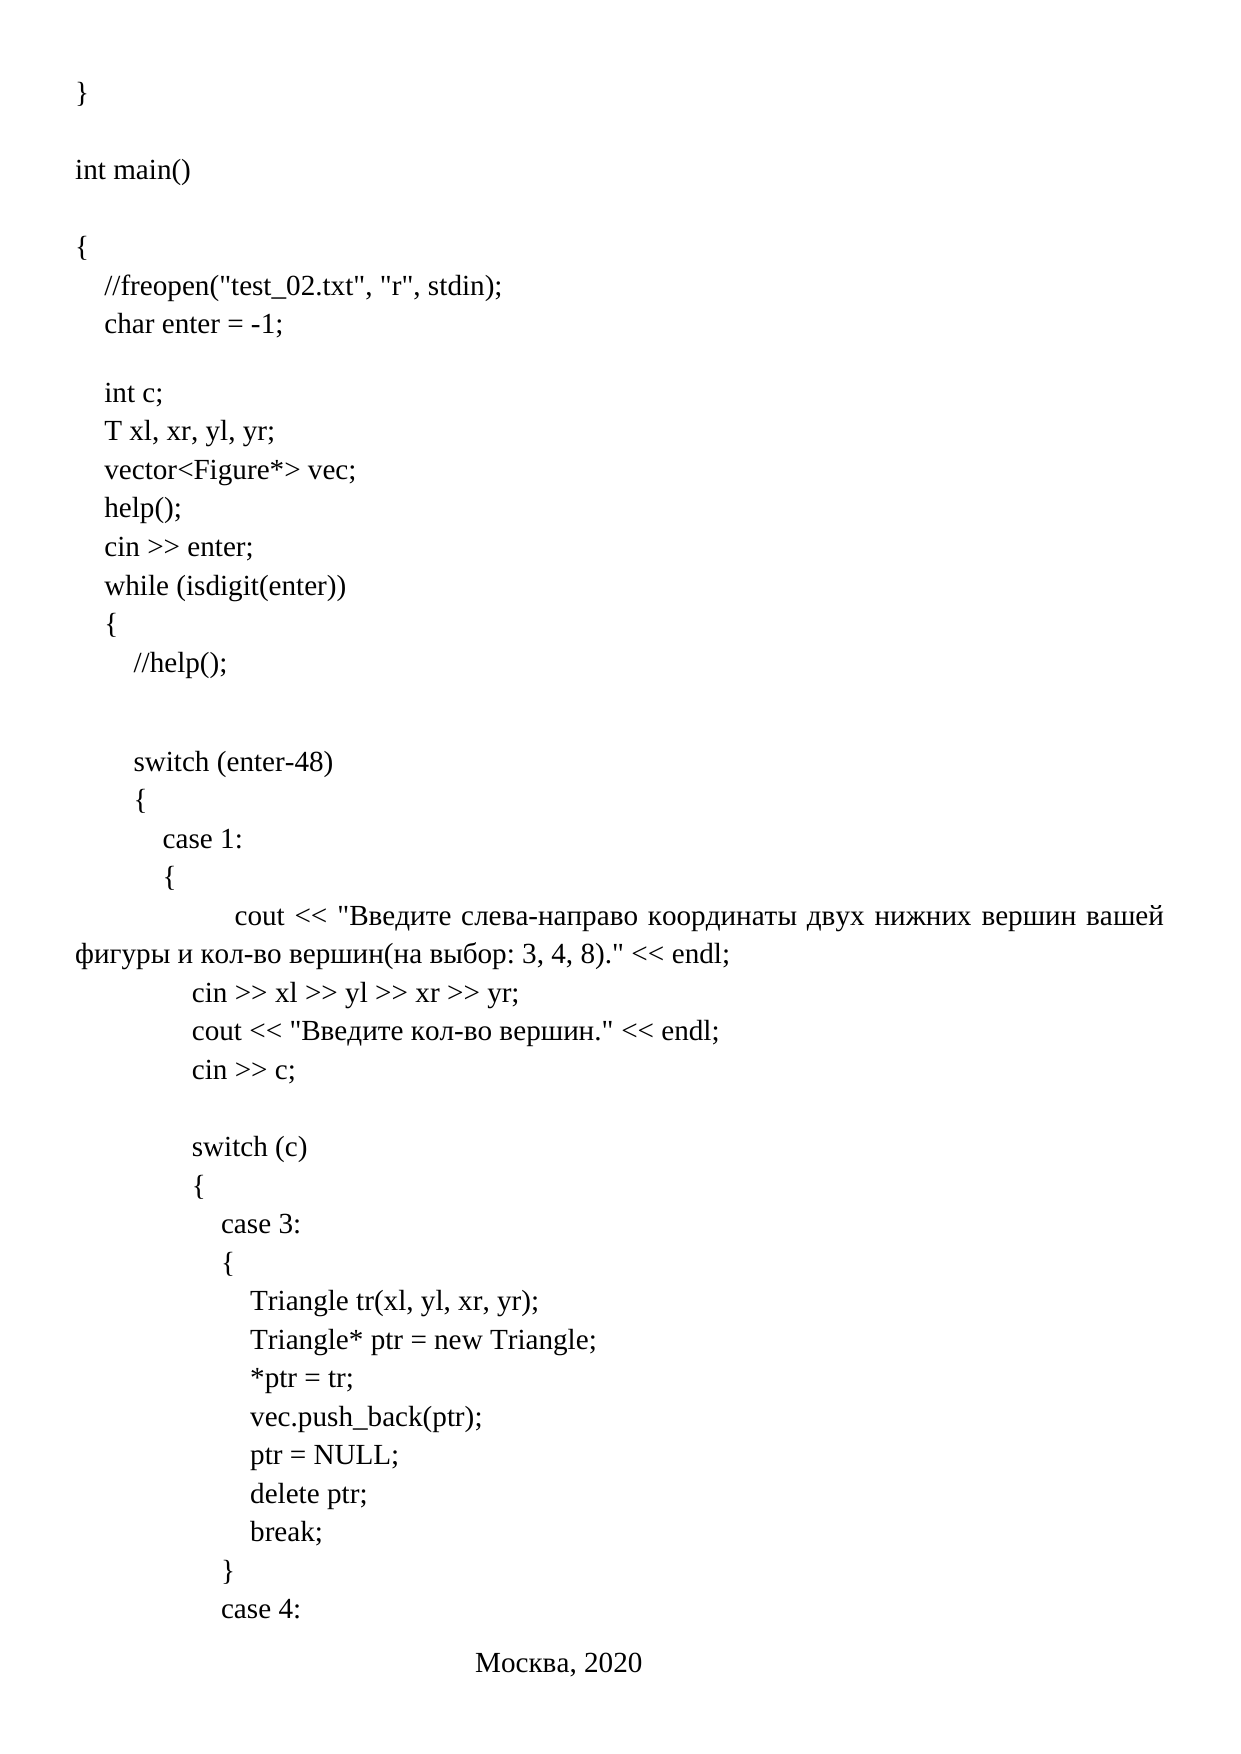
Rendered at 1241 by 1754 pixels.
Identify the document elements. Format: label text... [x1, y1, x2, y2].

text help(); [75, 491, 1165, 524]
text int c; [75, 375, 1165, 408]
text //help(); [75, 645, 1165, 678]
text } [75, 75, 1165, 108]
text char enter = -1; [75, 306, 1165, 340]
text { [75, 782, 1165, 816]
text while (isdigit(enter)) [75, 568, 1165, 601]
text { [75, 1168, 1165, 1201]
text { [75, 229, 1165, 263]
text Triangle* ptr = new Triangle; [75, 1322, 1165, 1355]
text vec.push_back(ptr); [75, 1399, 1165, 1432]
text ptr = NULL; [75, 1437, 1165, 1471]
text int main() [75, 152, 1165, 186]
text switch (enter-48) [75, 744, 1165, 777]
text cin >> enter; [75, 529, 1165, 563]
text case 3: [75, 1206, 1165, 1240]
text T xl, xr, yl, yr; [75, 413, 1165, 447]
text delete ptr; [75, 1476, 1165, 1509]
text cout << "Введите слева-направо координаты двух нижних вершин вашей фигуры и кол-во вершин(на выбор: 3, 4, 8)." << endl; [75, 898, 1165, 970]
text break; [75, 1514, 1165, 1548]
text { [75, 859, 1165, 893]
text cout << "Введите кол-во вершин." << endl; [75, 1013, 1165, 1047]
text { [75, 606, 1165, 640]
text *ptr = tr; [75, 1360, 1165, 1394]
text Triangle tr(xl, yl, xr, yr); [75, 1283, 1165, 1317]
text { [75, 1245, 1165, 1278]
text switch (c) [75, 1129, 1165, 1163]
text //freopen("test_02.txt", "r", stdin); [75, 268, 1165, 301]
text cin >> c; [75, 1052, 1165, 1086]
text vector<Figure*> vec; [75, 452, 1165, 486]
text case 1: [75, 821, 1165, 854]
text cin >> xl >> yl >> xr >> yr; [75, 975, 1165, 1008]
text } [75, 1553, 1165, 1587]
text case 4: [75, 1592, 1165, 1625]
